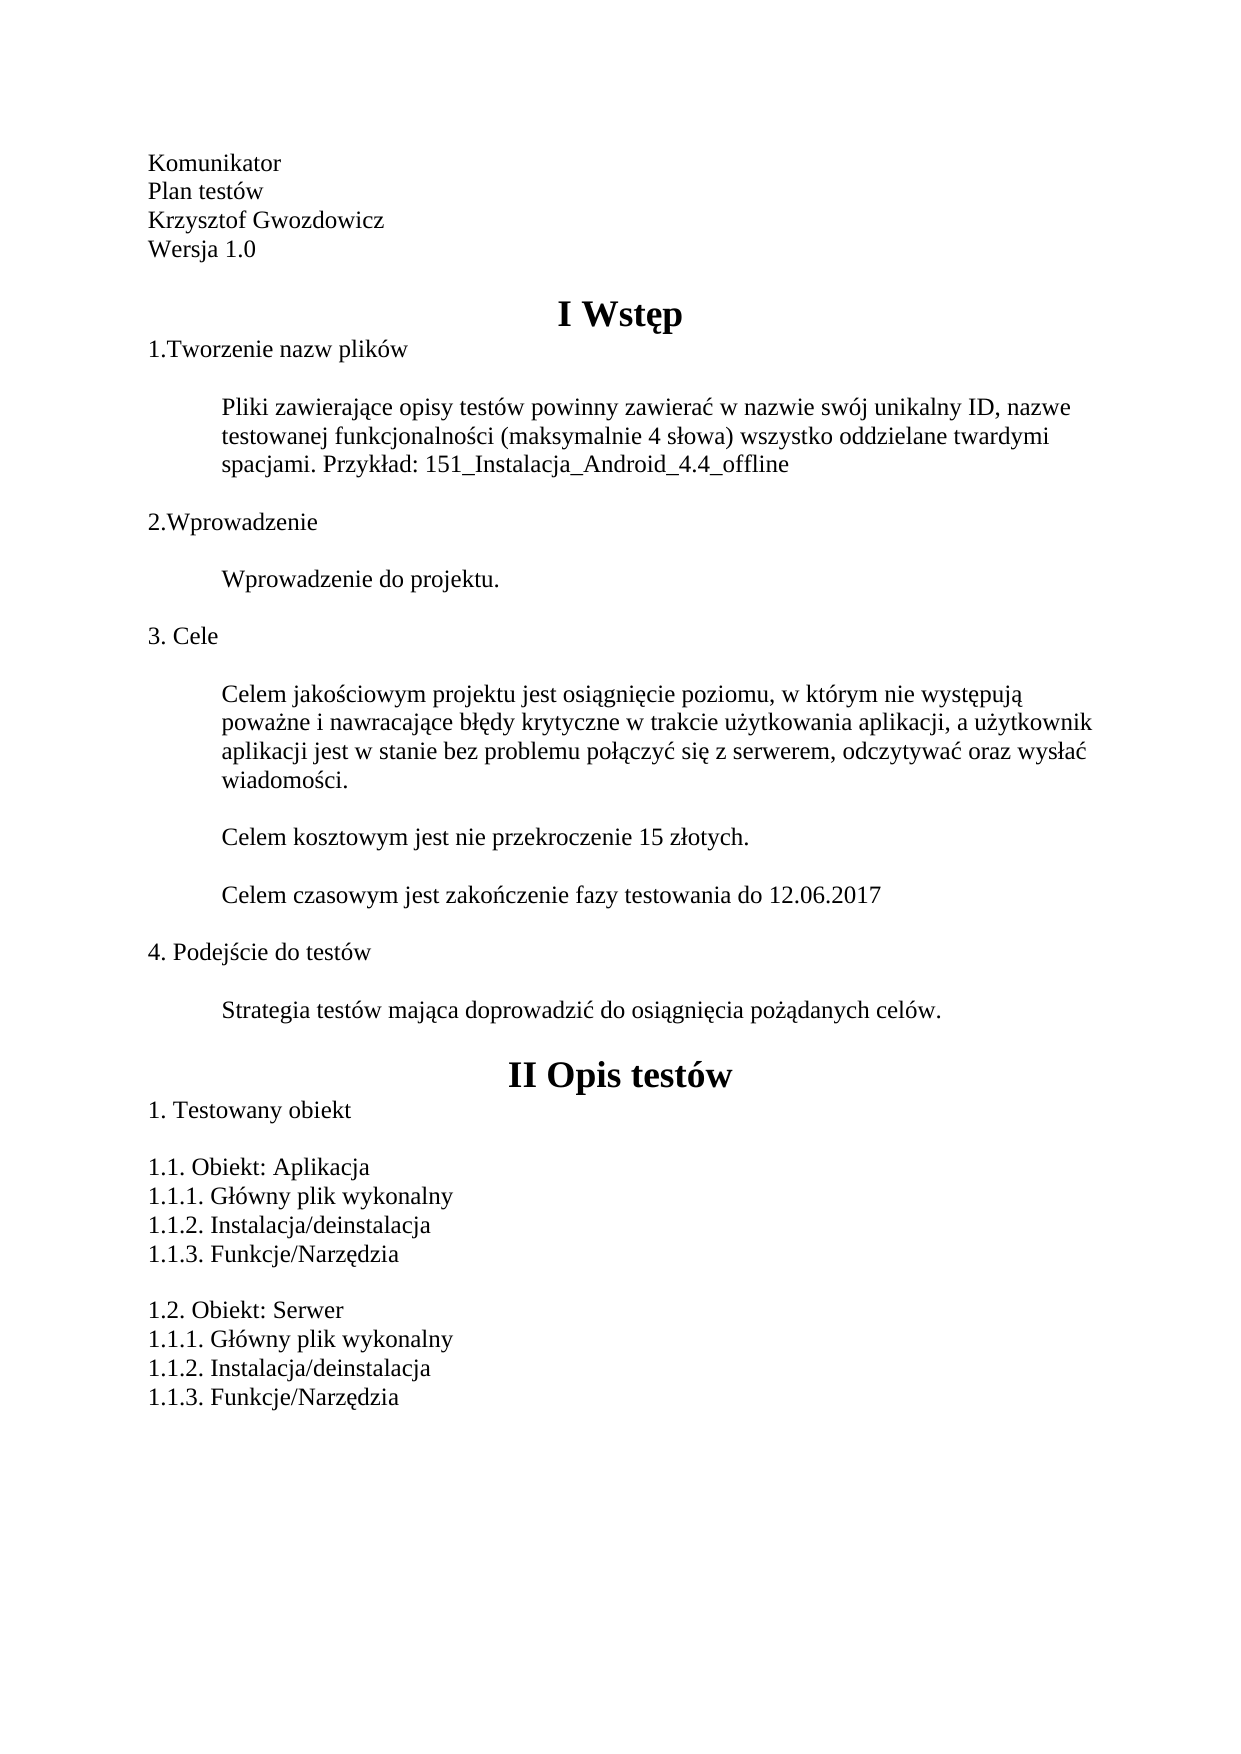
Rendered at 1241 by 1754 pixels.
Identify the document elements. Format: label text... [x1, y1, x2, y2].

text Strategia testów mająca doprowadzić do osiągnięcia pożądanych celów. [221, 966, 1093, 1024]
text Komunikator Plan testów Krzysztof Gwozdowicz Wersja 1.0 [148, 148, 1093, 263]
text 4. Podejście do testów [148, 937, 1093, 966]
text 1. Testowany obiekt [148, 1096, 1093, 1152]
text 3. Cele [148, 621, 1093, 650]
text Celem kosztowym jest nie przekroczenie 15 złotych. [148, 822, 1093, 851]
text I Wstęp [148, 291, 1093, 334]
text 1.2. Obiekt: Serwer 1.1.1. Główny plik wykonalny 1.1.2. Instalacja/deinstalacja 1.1.3. Funkcje/Narzędzia [148, 1295, 1093, 1410]
text 1.1. Obiekt: Aplikacja 1.1.1. Główny plik wykonalny 1.1.2. Instalacja/deinstalacja 1.1.3. Funkcje/Narzędzia [148, 1152, 1093, 1295]
text 2.Wprowadzenie [148, 507, 1093, 564]
text Wprowadzenie do projektu. [148, 564, 1093, 592]
text Pliki zawierające opisy testów powinny zawierać w nazwie swój unikalny ID, nazwe testowanej funkcjonalności (maksymalnie 4 słowa) wszystko oddzielane twardymi spacjami. Przykład: 151_Instalacja_Android_4.4_offline [221, 363, 1093, 478]
text II Opis testów [148, 1052, 1093, 1096]
text Celem czasowym jest zakończenie fazy testowania do 12.06.2017 [148, 880, 1093, 909]
text Celem jakościowym projektu jest osiągnięcie poziomu, w którym nie występują poważne i nawracające błędy krytyczne w trakcie użytkowania aplikacji, a użytkownik aplikacji jest w stanie bez problemu połączyć się z serwerem, odczytywać oraz wysłać wiadomości. [221, 679, 1093, 794]
text 1.Tworzenie nazw plików [148, 334, 1093, 363]
